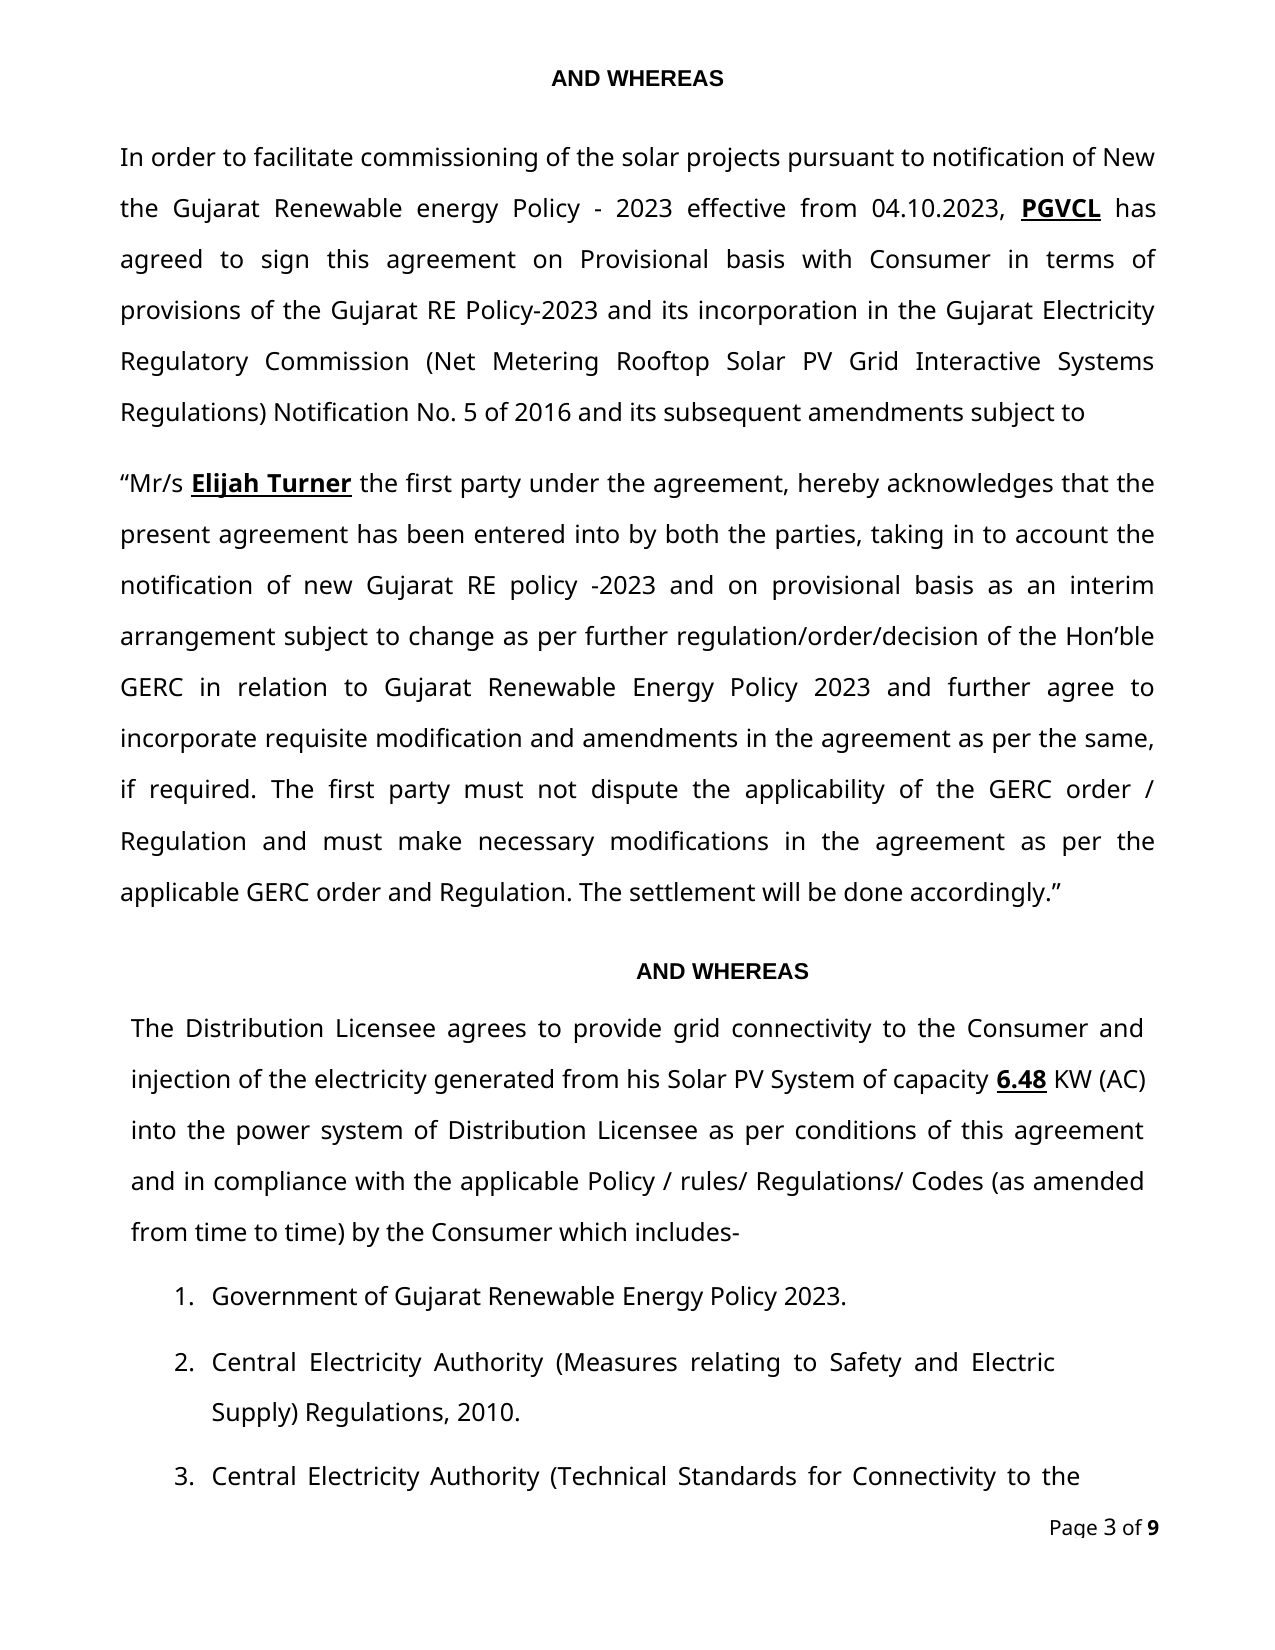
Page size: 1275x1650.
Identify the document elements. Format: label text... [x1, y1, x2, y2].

list Government of Gujarat Renewable Energy Policy 2023. [174, 1279, 1167, 1313]
text AND WHEREAS [464, 64, 811, 91]
text AND WHEREAS [549, 958, 896, 984]
text “Mr/s Elijah Turner the first party under the agreement, hereby acknowledges that the present agreement has been entered into by both the parties, taking in to account the notification of new Gujarat RE policy -2023 and on provisional basis as an interim arrangement subject to change as per further regulation/order/decision of the Hon’ble GERC in relation to Gujarat Renewable Energy Policy 2023 and further agree to incorporate requisite modification and amendments in the agreement as per the same, if required. The first party must not dispute the applicability of the GERC order / Regulation and must make necessary modifications in the agreement as per the applicable GERC order and Regulation. The settlement will be done accordingly.” [120, 466, 1156, 908]
text The Distribution Licensee agrees to provide grid connectivity to the Consumer and injection of the electricity generated from his Solar PV System of capacity 6.48 KW (AC) into the power system of Distribution Licensee as per conditions of this agreement and in compliance with the applicable Policy / rules/ Regulations/ Codes (as amended from time to time) by the Consumer which includes- [131, 1011, 1146, 1249]
list Central Electricity Authority (Measures relating to Safety and Electric Supply) Regulations, 2010. [174, 1345, 1139, 1429]
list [174, 1458, 1139, 1492]
text In order to facilitate commissioning of the solar projects pursuant to notification of New the Gujarat Renewable energy Policy - 2023 effective from 04.10.2023, PGVCL has agreed to sign this agreement on Provisional basis with Consumer in terms of provisions of the Gujarat RE Policy-2023 and its incorporation in the Gujarat Electricity Regulatory Commission (Net Metering Rooftop Solar PV Grid Interactive Systems Regulations) Notification No. 5 of 2016 and its subsequent amendments subject to [120, 139, 1156, 429]
